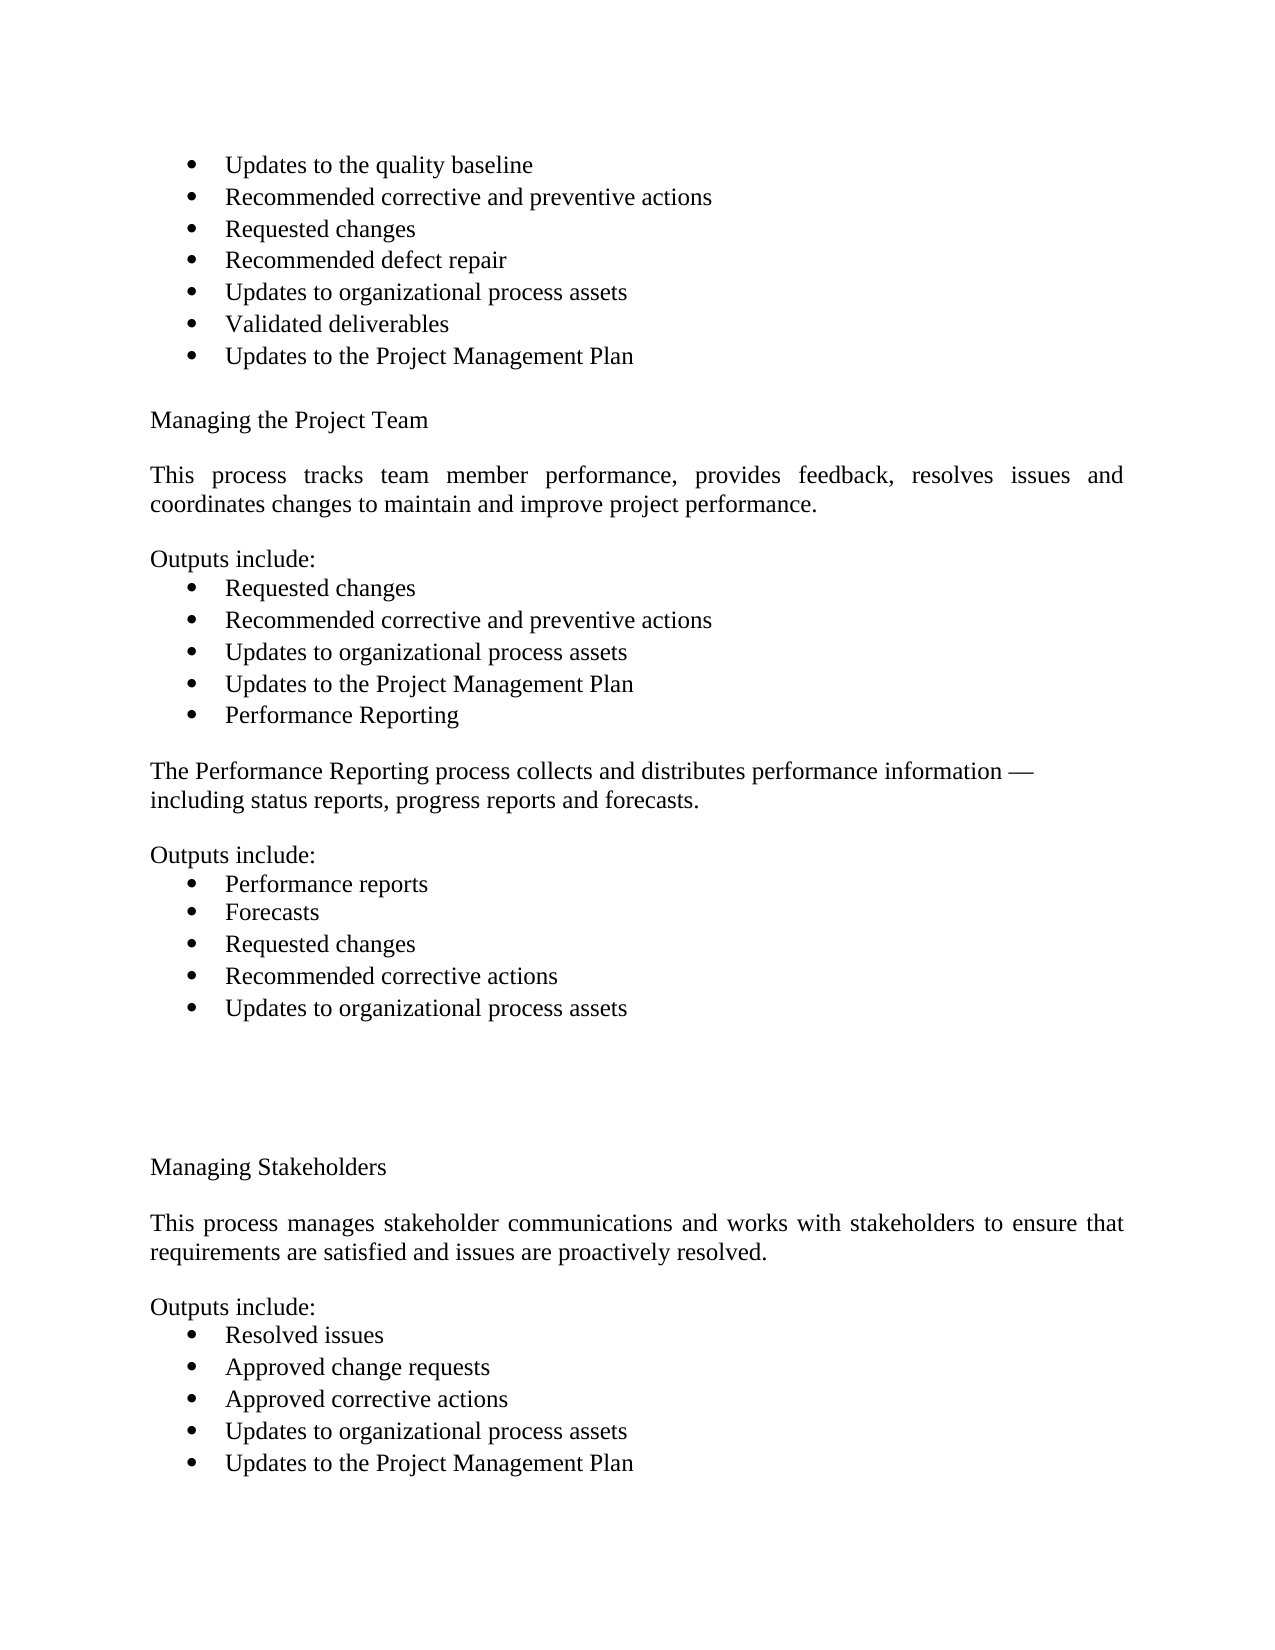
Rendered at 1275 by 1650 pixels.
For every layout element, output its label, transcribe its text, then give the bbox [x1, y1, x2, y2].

list Requested changes [187, 929, 1125, 958]
text Outputs include: [150, 1292, 1125, 1321]
list Validated deliverables [187, 309, 1125, 338]
subtitle Performance Reporting [187, 701, 1125, 729]
list Recommended corrective actions [187, 961, 1125, 990]
list Updates to organizational process assets [187, 993, 1125, 1022]
text This process tracks team member performance, provides feedback, resolves issues and coordinates changes to maintain and improve project performance. [150, 460, 1125, 518]
list Recommended defect repair [187, 246, 1125, 274]
text Managing Stakeholders [150, 1152, 1125, 1181]
list Resolved issues [187, 1321, 1125, 1349]
list Updates to organizational process assets [187, 1416, 1125, 1445]
list Forecasts [187, 897, 1125, 926]
list Updates to the quality baseline [187, 150, 1125, 179]
list Performance reports [187, 869, 1125, 897]
list Recommended corrective and preventive actions [187, 182, 1125, 211]
subtitle Managing the Project Team [150, 405, 1125, 434]
list Updates to organizational process assets [187, 637, 1125, 666]
list Approved change requests [187, 1352, 1125, 1381]
list Requested changes [187, 214, 1125, 242]
text Outputs include: [150, 840, 1125, 869]
list Updates to the Project Management Plan [187, 1448, 1125, 1477]
list Updates to the Project Management Plan [187, 341, 1125, 370]
list Approved corrective actions [187, 1384, 1125, 1413]
list Updates to the Project Management Plan [187, 669, 1125, 697]
list Updates to organizational process assets [187, 277, 1125, 306]
text This process manages stakeholder communications and works with stakeholders to ensure that requirements are satisfied and issues are proactively resolved. [150, 1208, 1125, 1265]
text Outputs include: [150, 544, 1125, 573]
list Requested changes [187, 573, 1125, 602]
list Recommended corrective and preventive actions [187, 605, 1125, 634]
text The Performance Reporting process collects and distributes performance information — including status reports, progress reports and forecasts. [150, 756, 1125, 813]
